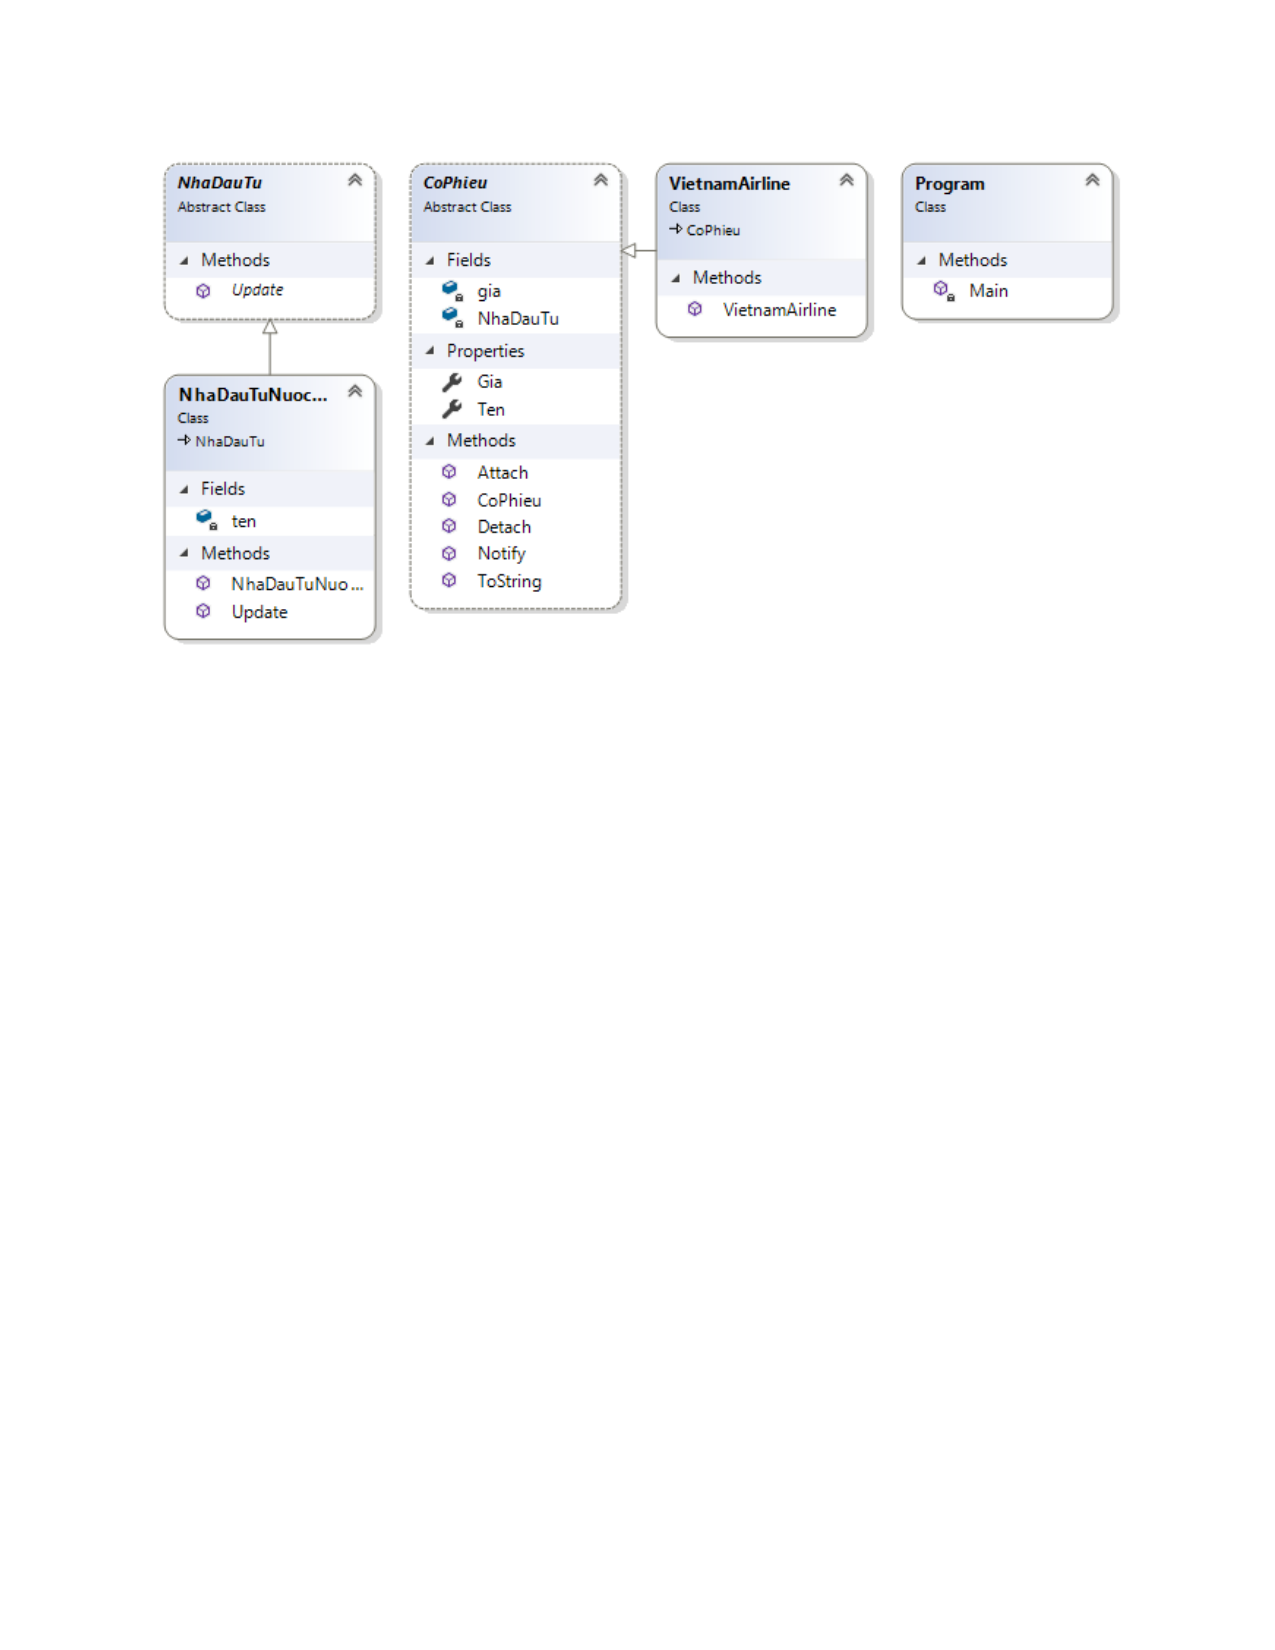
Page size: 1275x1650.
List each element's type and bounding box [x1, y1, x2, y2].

picture [150, 150, 1125, 652]
